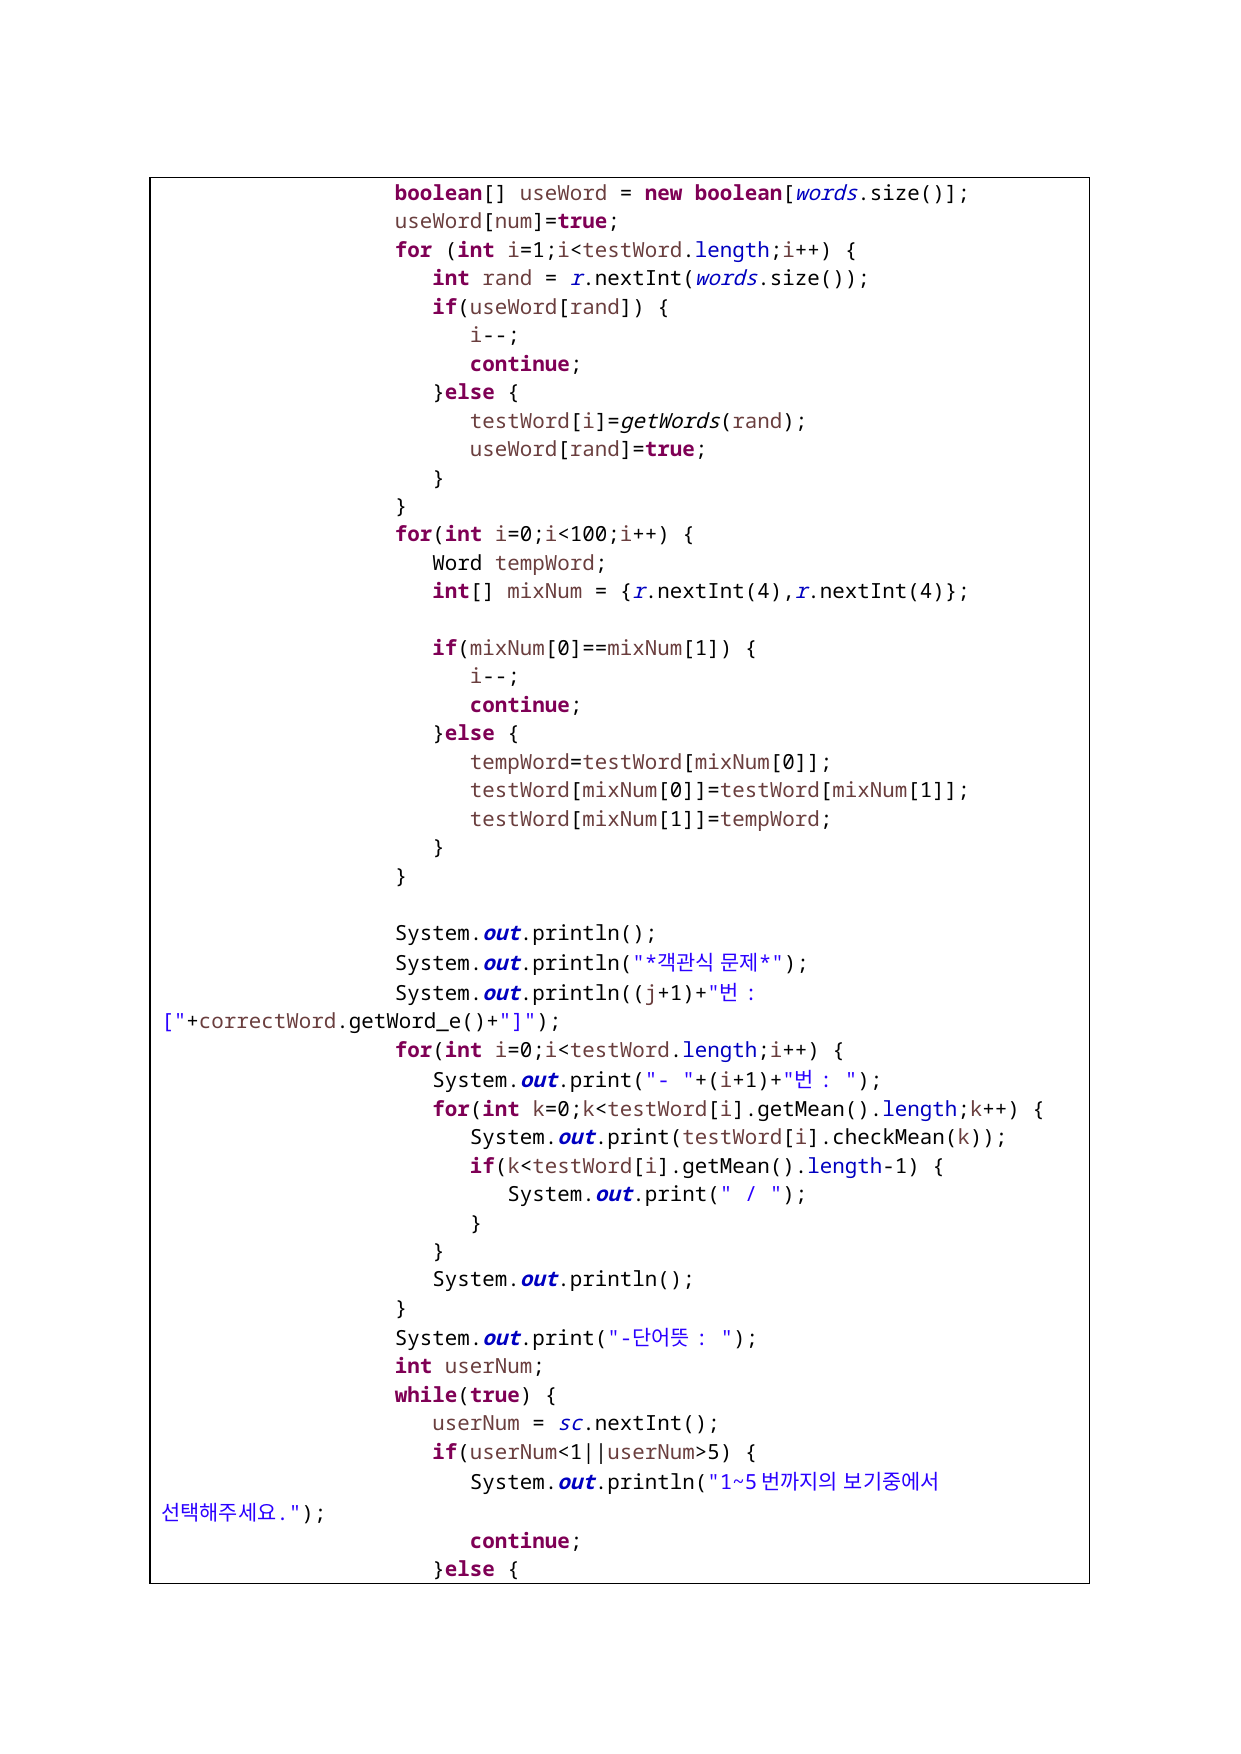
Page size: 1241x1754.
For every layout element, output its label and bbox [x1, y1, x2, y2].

table_cell [151, 178, 1089, 1583]
